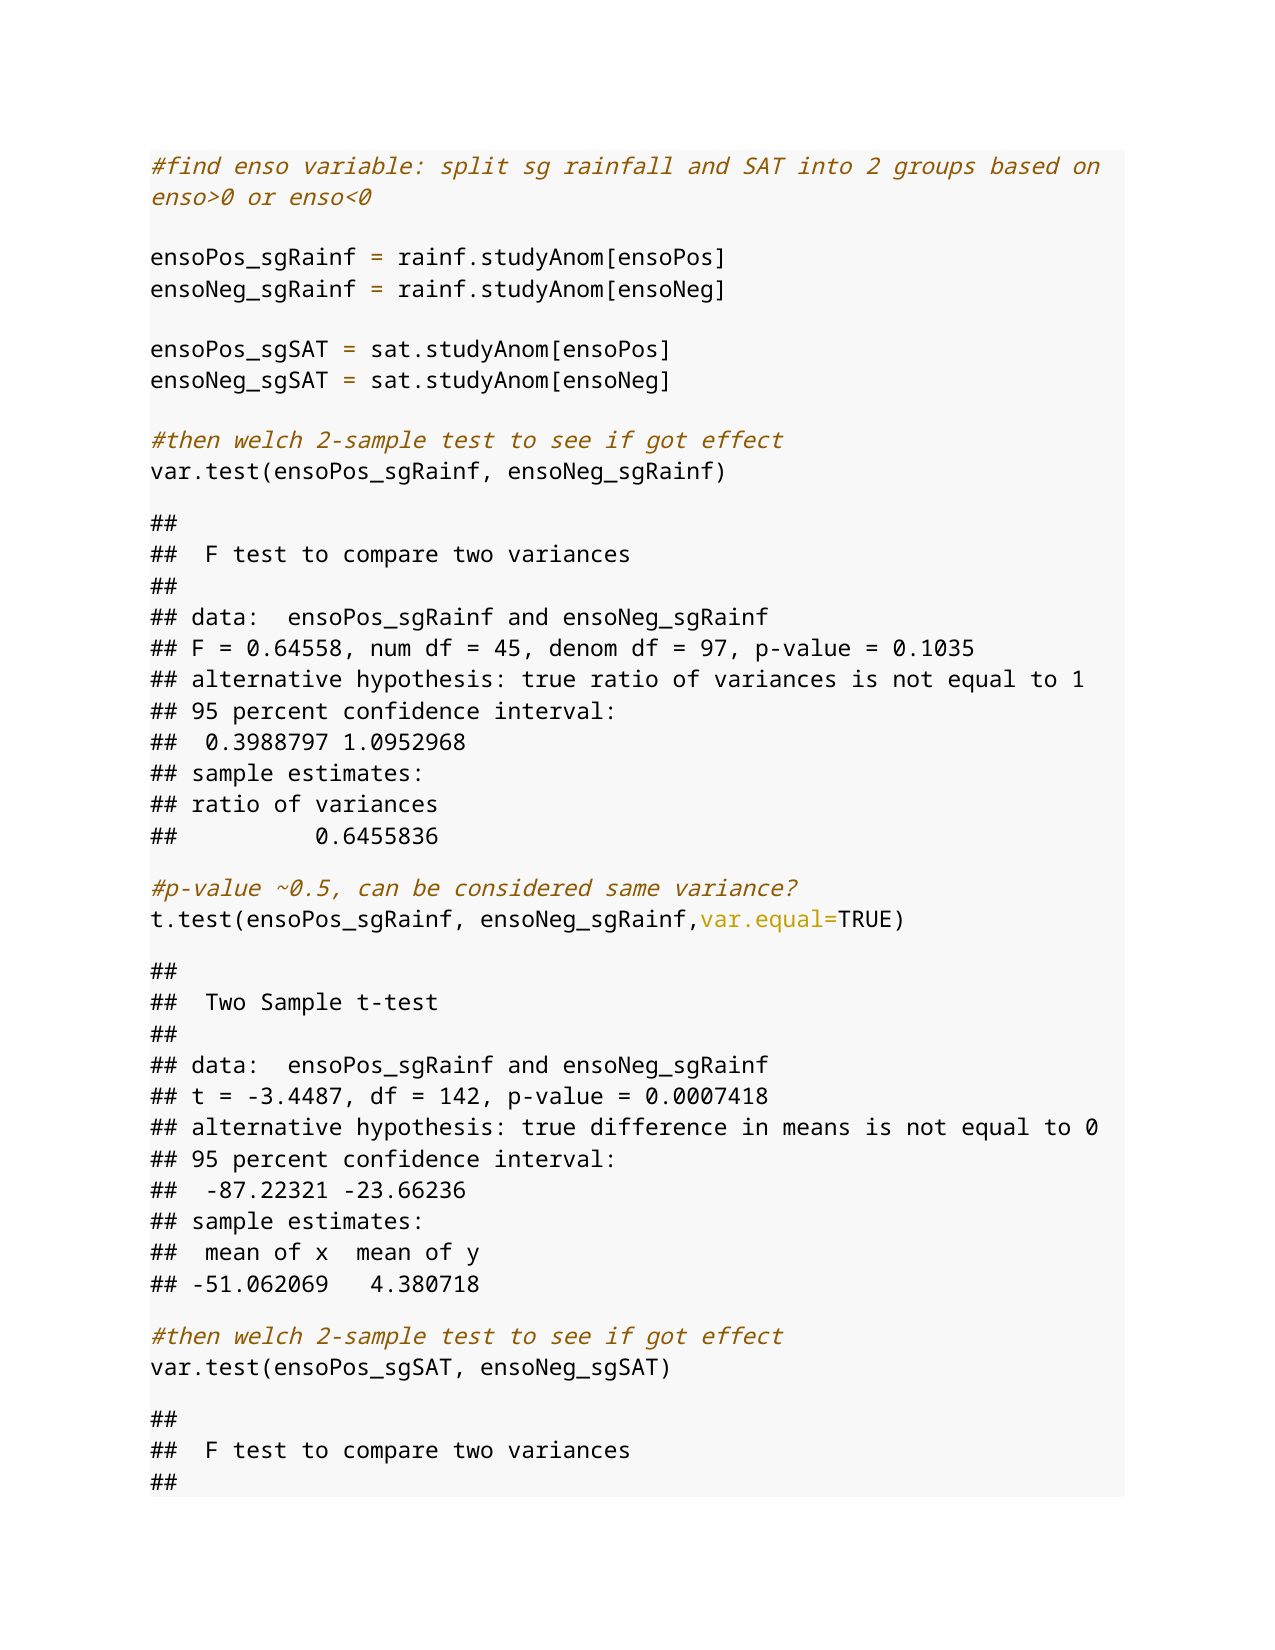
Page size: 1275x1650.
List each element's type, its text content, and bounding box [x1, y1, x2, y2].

text ## ## F test to compare two variances ## ## data: ensoPos_sgRainf and ensoNeg_sgRainf ## F = 0.64558, num df = 45, denom df = 97, p-value = 0.1035 ## alternative hypothesis: true ratio of variances is not equal to 1 ## 95 percent confidence interval: ## 0.3988797 1.0952968 ## sample estimates: ## ratio of variances ## 0.6455836 [150, 507, 1125, 851]
text #then welch 2-sample test to see if got effect var.test(ensoPos_sgSAT, ensoNeg_sgSAT) [150, 1319, 1125, 1382]
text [150, 150, 1125, 486]
text ## ## Two Sample t-test ## ## data: ensoPos_sgRainf and ensoNeg_sgRainf ## t = -3.4487, df = 142, p-value = 0.0007418 ## alternative hypothesis: true difference in means is not equal to 0 ## 95 percent confidence interval: ## -87.22321 -23.66236 ## sample estimates: ## mean of x mean of y ## -51.062069 4.380718 [150, 955, 1125, 1299]
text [150, 1403, 1125, 1497]
text #p-value ~0.5, can be considered same variance? t.test(ensoPos_sgRainf, ensoNeg_sgRainf,var.equal=TRUE) [796, 872, 1125, 934]
